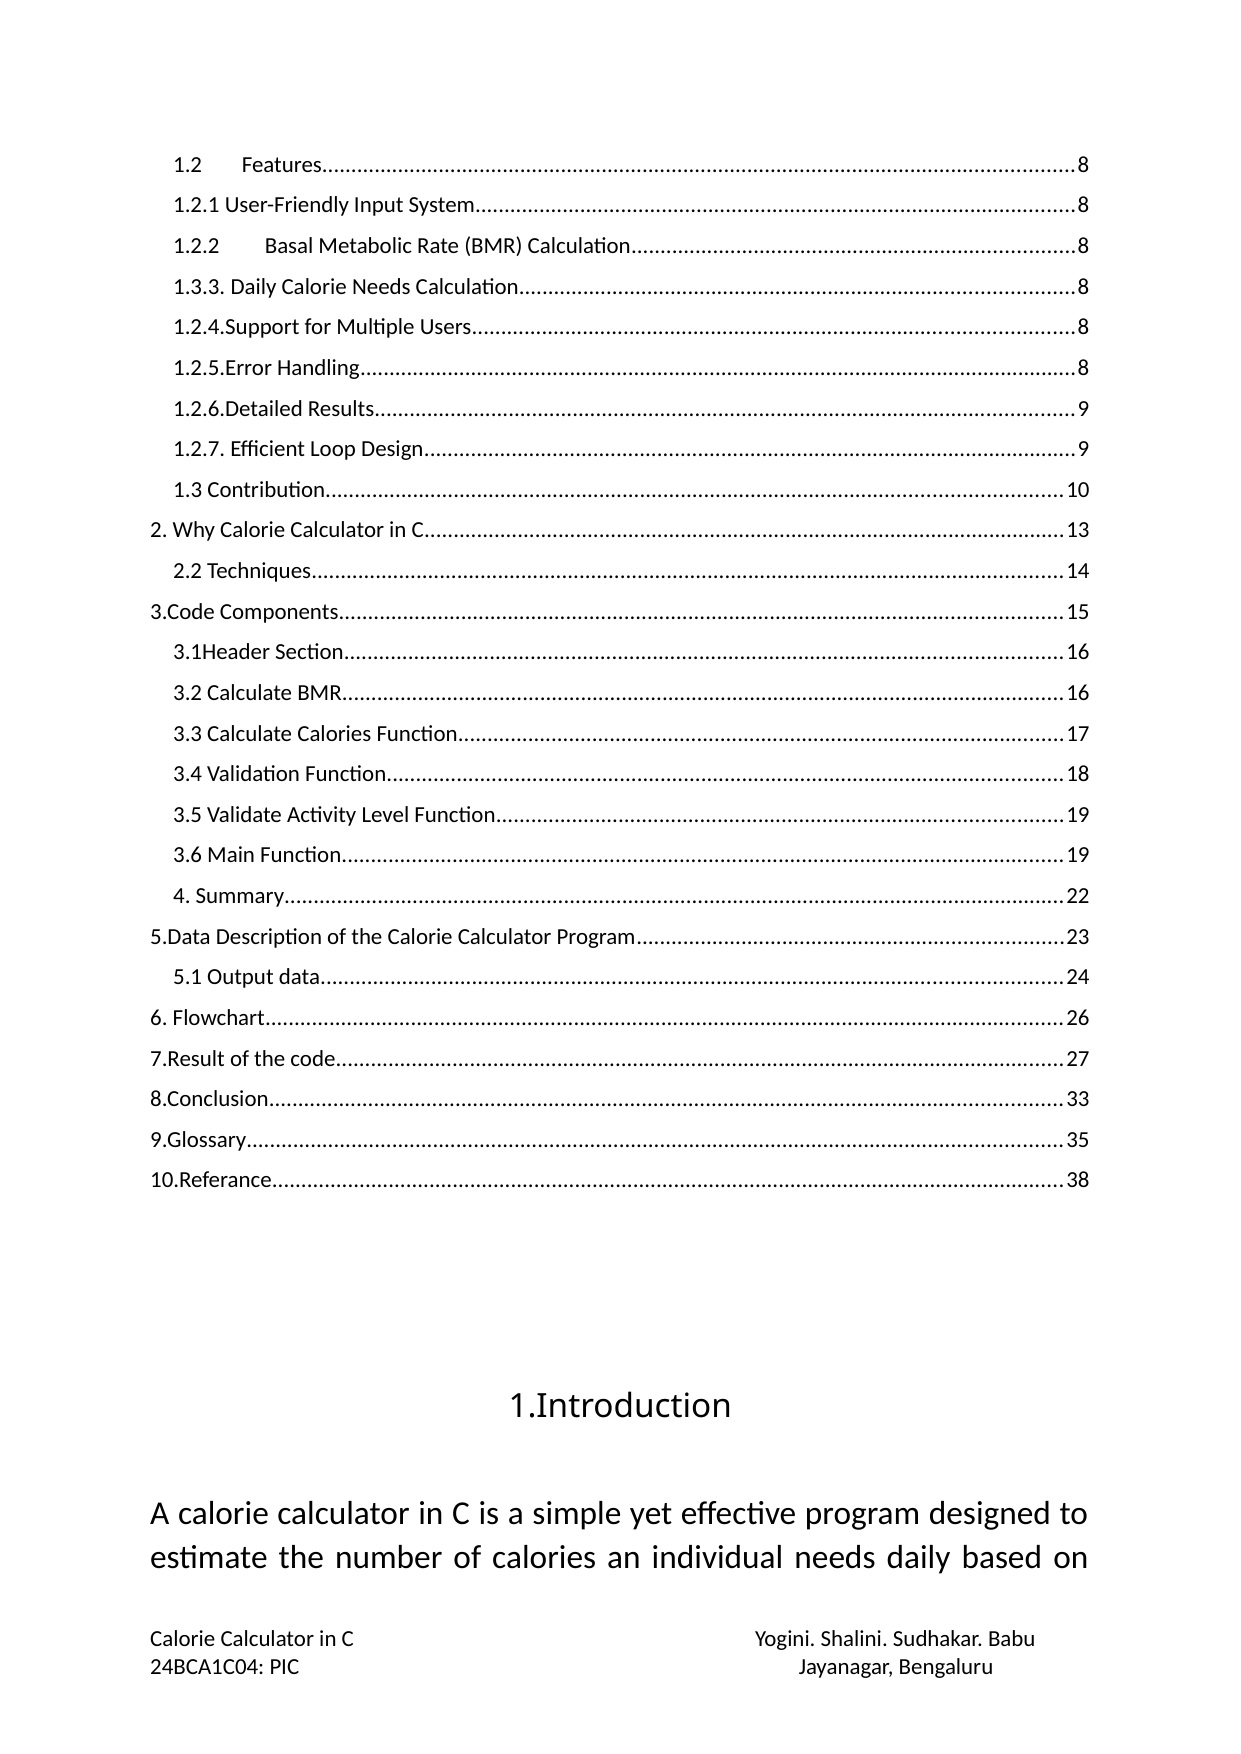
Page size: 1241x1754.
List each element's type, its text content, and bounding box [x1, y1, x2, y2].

subtitle 1.Introduction [150, 1382, 1090, 1428]
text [150, 1492, 1090, 1577]
